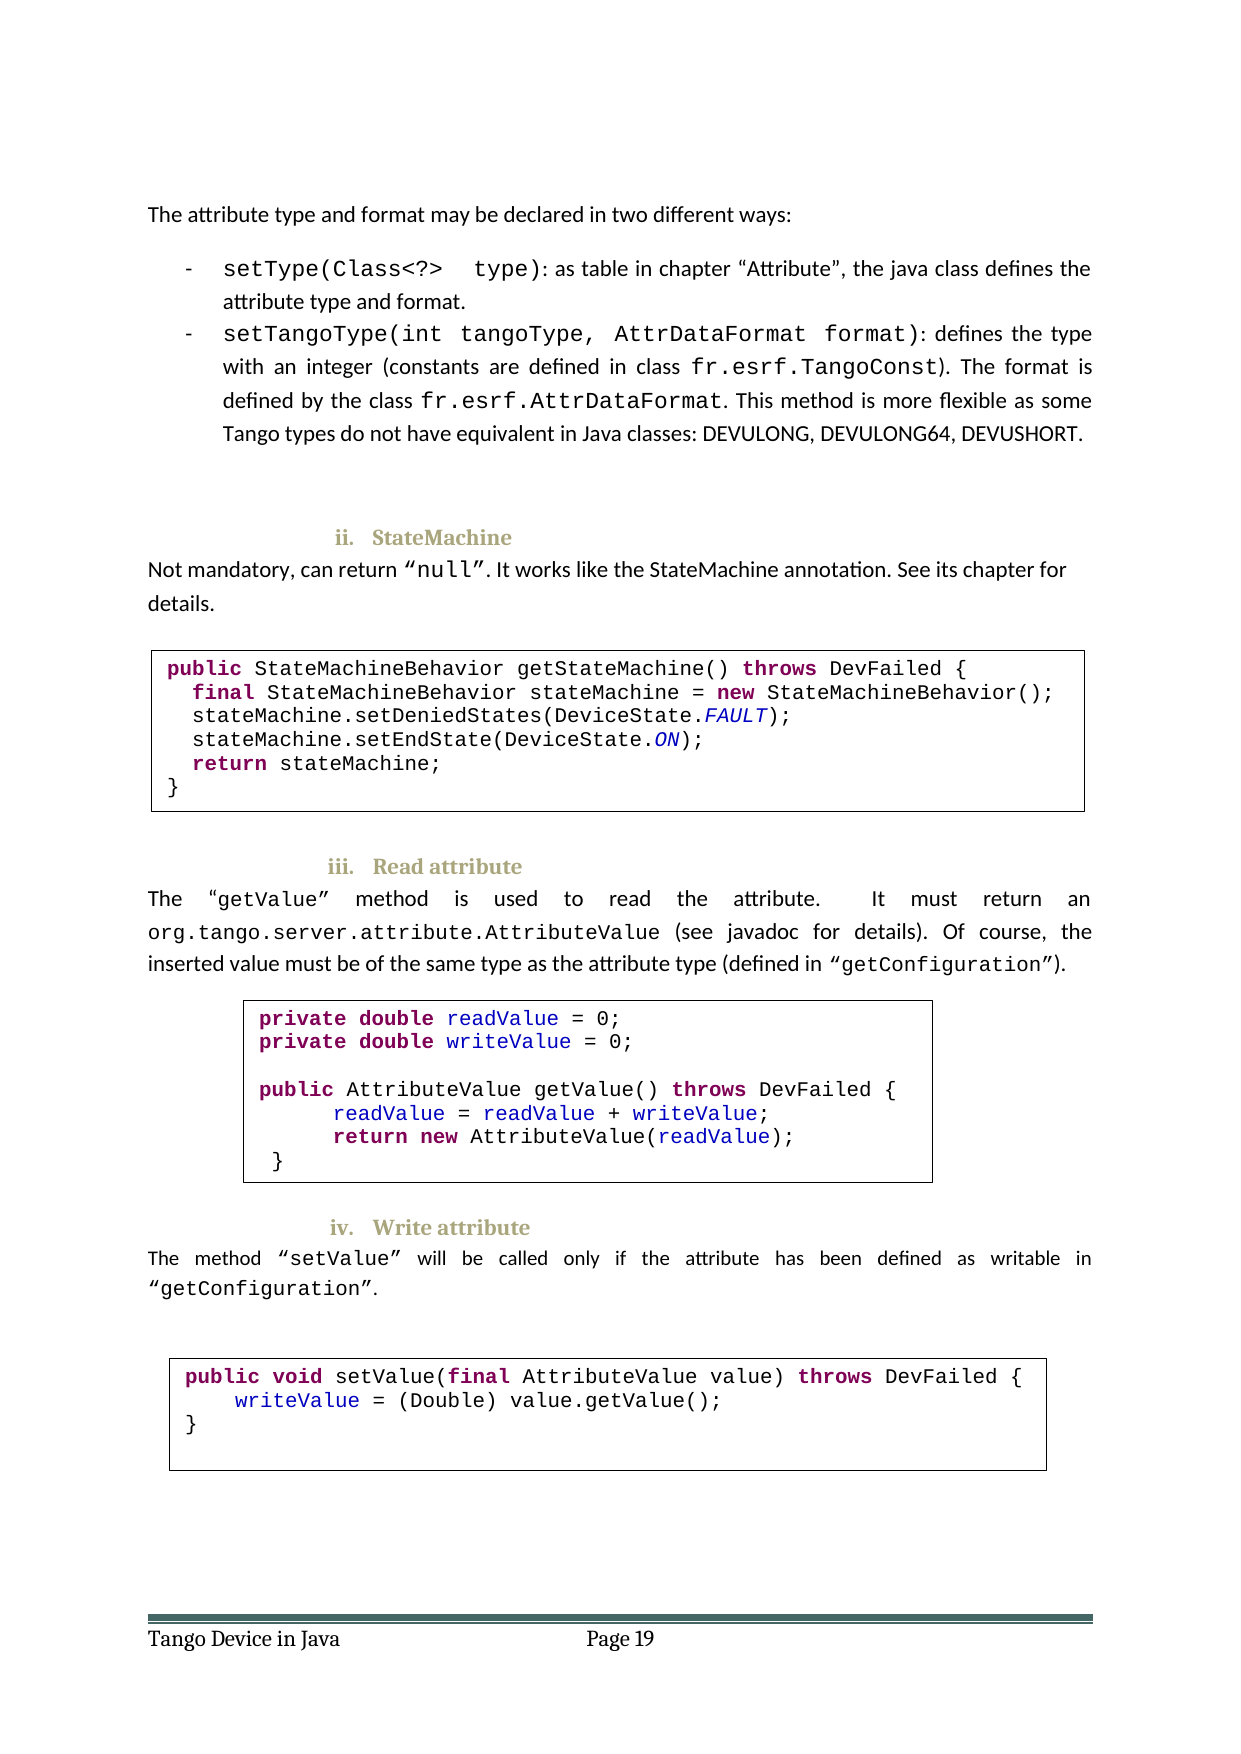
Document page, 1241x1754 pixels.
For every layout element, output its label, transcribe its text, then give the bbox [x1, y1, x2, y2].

list setType(Class<?> type): as table in chapter “Attribute”, the java class defines the attribute type and format. [185, 254, 1093, 315]
text Not mandatory, can return “null”. It works like the StateMachine annotation. See its chapter for details. [148, 555, 1093, 617]
subtitle Write attribute [354, 1215, 1093, 1242]
text The method “setValue” will be called only if the attribute has been defined as writable in “getConfiguration”. [148, 1245, 1093, 1302]
subtitle Read attribute [354, 854, 1093, 880]
subtitle StateMachine [354, 525, 1093, 552]
list setTangoType(int tangoType, AttrDataFormat format): defines the type with an integer (constants are defined in class fr.esrf.TangoConst). The format is defined by the class fr.esrf.AttrDataFormat. This method is more flexible as some Tango types do not have equivalent in Java classes: DEVULONG, DEVULONG64, DEVUSHORT. [185, 319, 1093, 447]
text The attribute type and format may be declared in two different ways: [148, 201, 1093, 229]
text The “getValue” method is used to read the attribute. It must return an org.tango.server.attribute.AttributeValue (see javadoc for details). Of course, the inserted value must be of the same type as the attribute type (defined in “getConfiguration”). [148, 884, 1093, 978]
